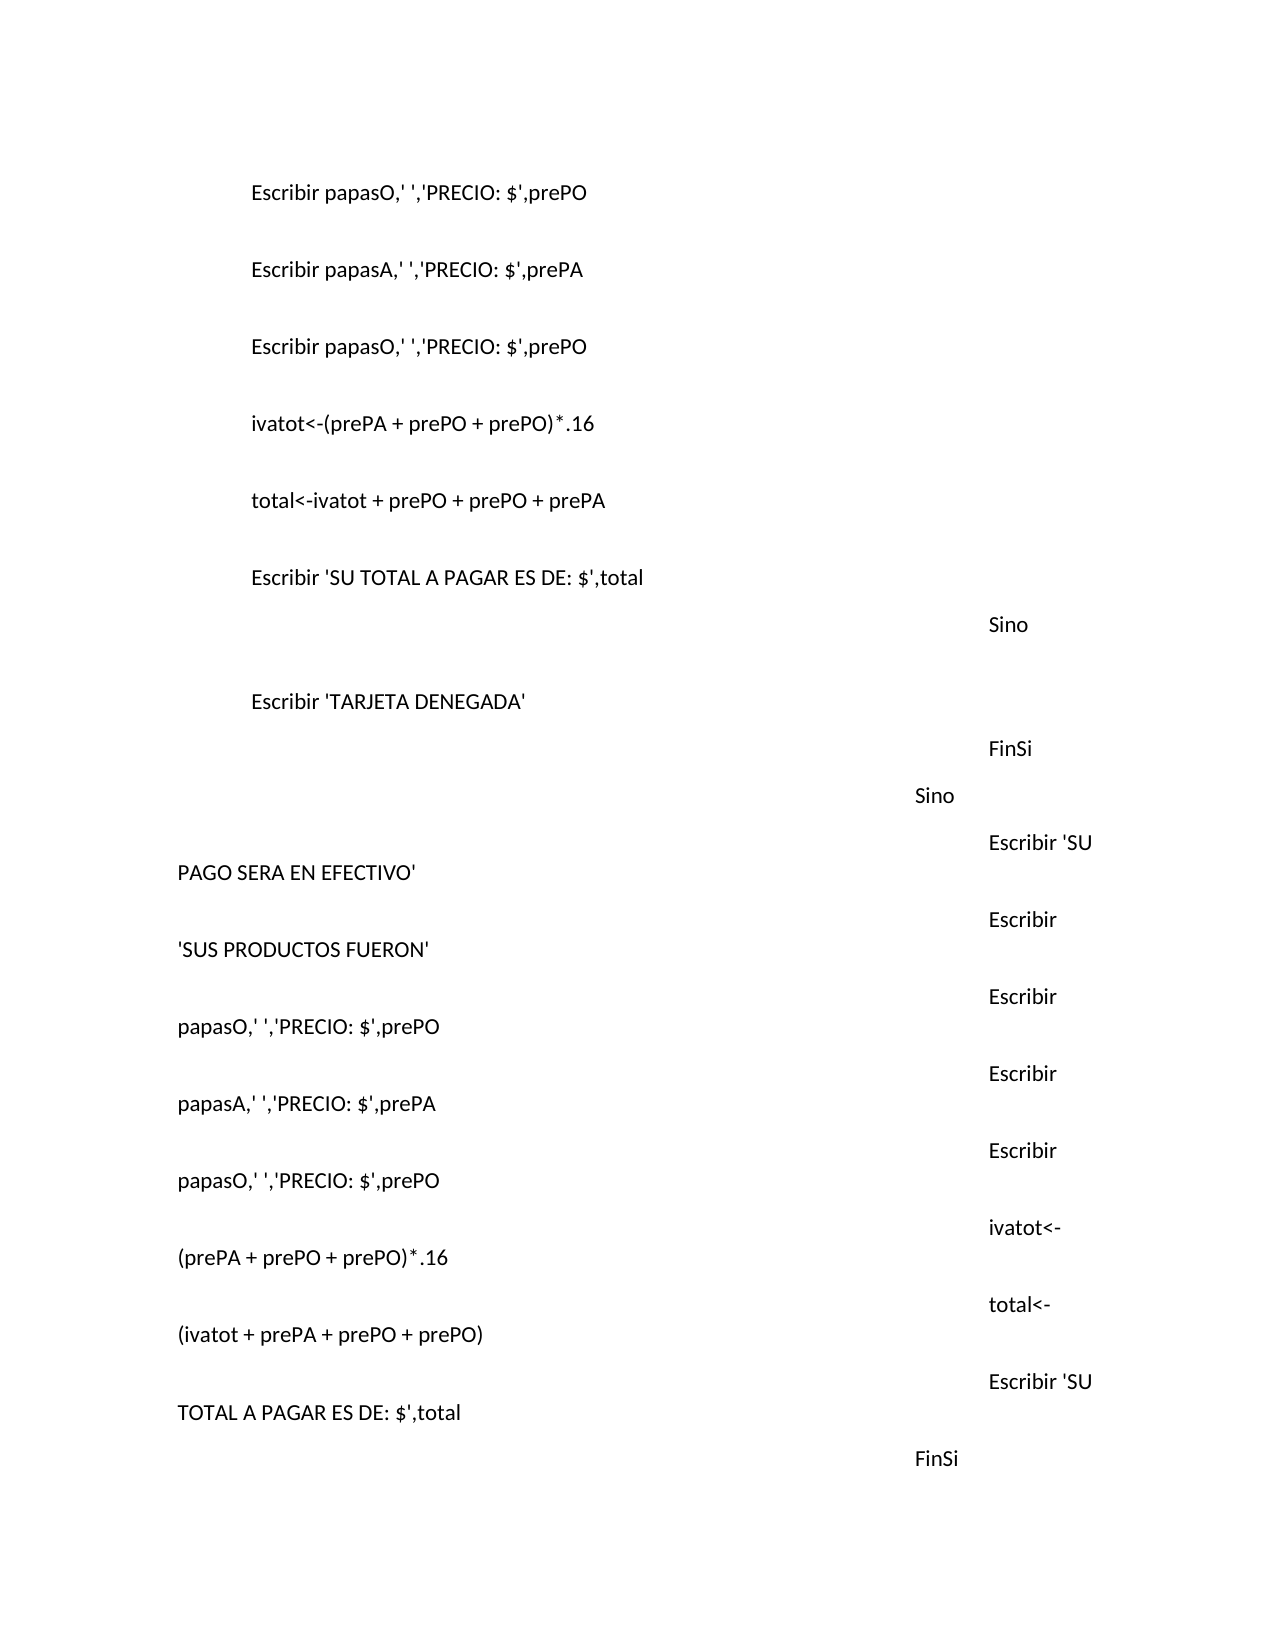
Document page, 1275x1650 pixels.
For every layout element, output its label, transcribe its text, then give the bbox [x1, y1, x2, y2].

text Escribir papasA,' ','PRECIO: $',prePA [177, 225, 1098, 283]
text FinSi [177, 1444, 1098, 1472]
text Escribir papasO,' ','PRECIO: $',prePO [177, 302, 1098, 360]
text Escribir 'SU TOTAL A PAGAR ES DE: $',total [177, 1367, 1098, 1426]
text Escribir 'TARJETA DENEGADA' [177, 657, 1098, 715]
text ivatot<-(prePA + prePO + prePO)*.16 [177, 1213, 1098, 1271]
text total<-(ivatot + prePA + prePO + prePO) [177, 1290, 1098, 1348]
text Sino [177, 610, 1098, 638]
text Escribir 'SUS PRODUCTOS FUERON' [177, 905, 1098, 963]
text Escribir papasO,' ','PRECIO: $',prePO [177, 982, 1098, 1040]
text Escribir 'SU PAGO SERA EN EFECTIVO' [177, 828, 1098, 886]
text Escribir 'SU TOTAL A PAGAR ES DE: $',total [177, 533, 1098, 591]
text Escribir papasA,' ','PRECIO: $',prePA [177, 1059, 1098, 1117]
text total<-ivatot + prePO + prePO + prePA [177, 456, 1098, 514]
text Sino [177, 781, 1098, 809]
text ivatot<-(prePA + prePO + prePO)*.16 [177, 379, 1098, 437]
text FinSi [177, 734, 1098, 762]
text Escribir papasO,' ','PRECIO: $',prePO [177, 1136, 1098, 1194]
text Escribir papasO,' ','PRECIO: $',prePO [177, 148, 1098, 206]
